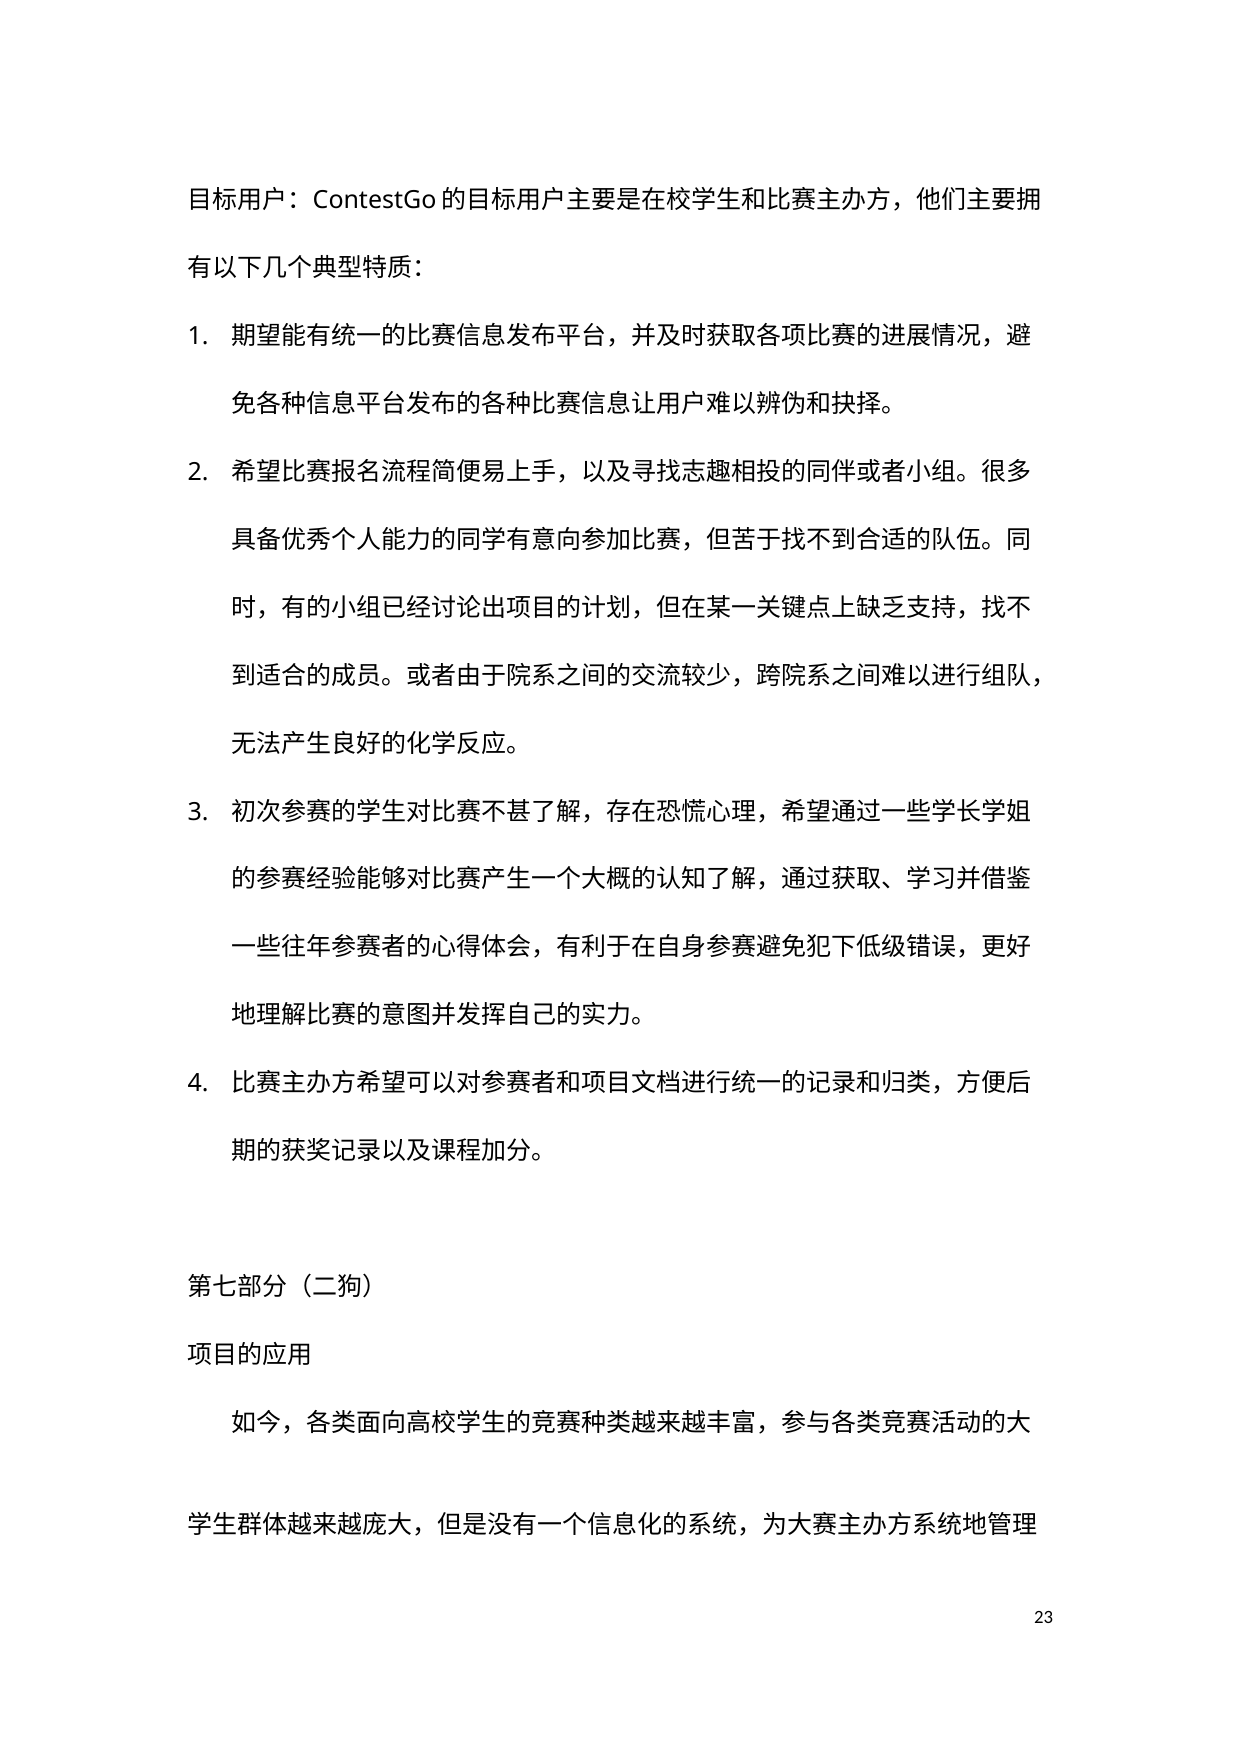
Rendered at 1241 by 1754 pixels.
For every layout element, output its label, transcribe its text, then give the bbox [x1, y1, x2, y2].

list 希望比赛报名流程简便易上手，以及寻找志趣相投的同伴或者小组。很多具备优秀个人能力的同学有意向参加比赛，但苦于找不到合适的队伍。同时，有的小组已经讨论出项目的计划，但在某一关键点上缺乏支持，找不到适合的成员。或者由于院系之间的交流较少，跨院系之间难以进行组队，无法产生良好的化学反应。 [187, 436, 1053, 775]
text 第七部分（二狗） [187, 1251, 1053, 1318]
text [187, 1386, 1053, 1556]
text 目标用户：ContestGo的目标用户主要是在校学生和比赛主办方，他们主要拥有以下几个典型特质： [187, 164, 1053, 300]
list 初次参赛的学生对比赛不甚了解，存在恐慌心理，希望通过一些学长学姐的参赛经验能够对比赛产生一个大概的认知了解，通过获取、学习并借鉴一些往年参赛者的心得体会，有利于在自身参赛避免犯下低级错误，更好地理解比赛的意图并发挥自己的实力。 [187, 775, 1053, 1047]
text 项目的应用 [187, 1318, 1053, 1386]
list 比赛主办方希望可以对参赛者和项目文档进行统一的记录和归类，方便后期的获奖记录以及课程加分。 [187, 1047, 1053, 1183]
list 期望能有统一的比赛信息发布平台，并及时获取各项比赛的进展情况，避免各种信息平台发布的各种比赛信息让用户难以辨伪和抉择。 [187, 300, 1053, 436]
